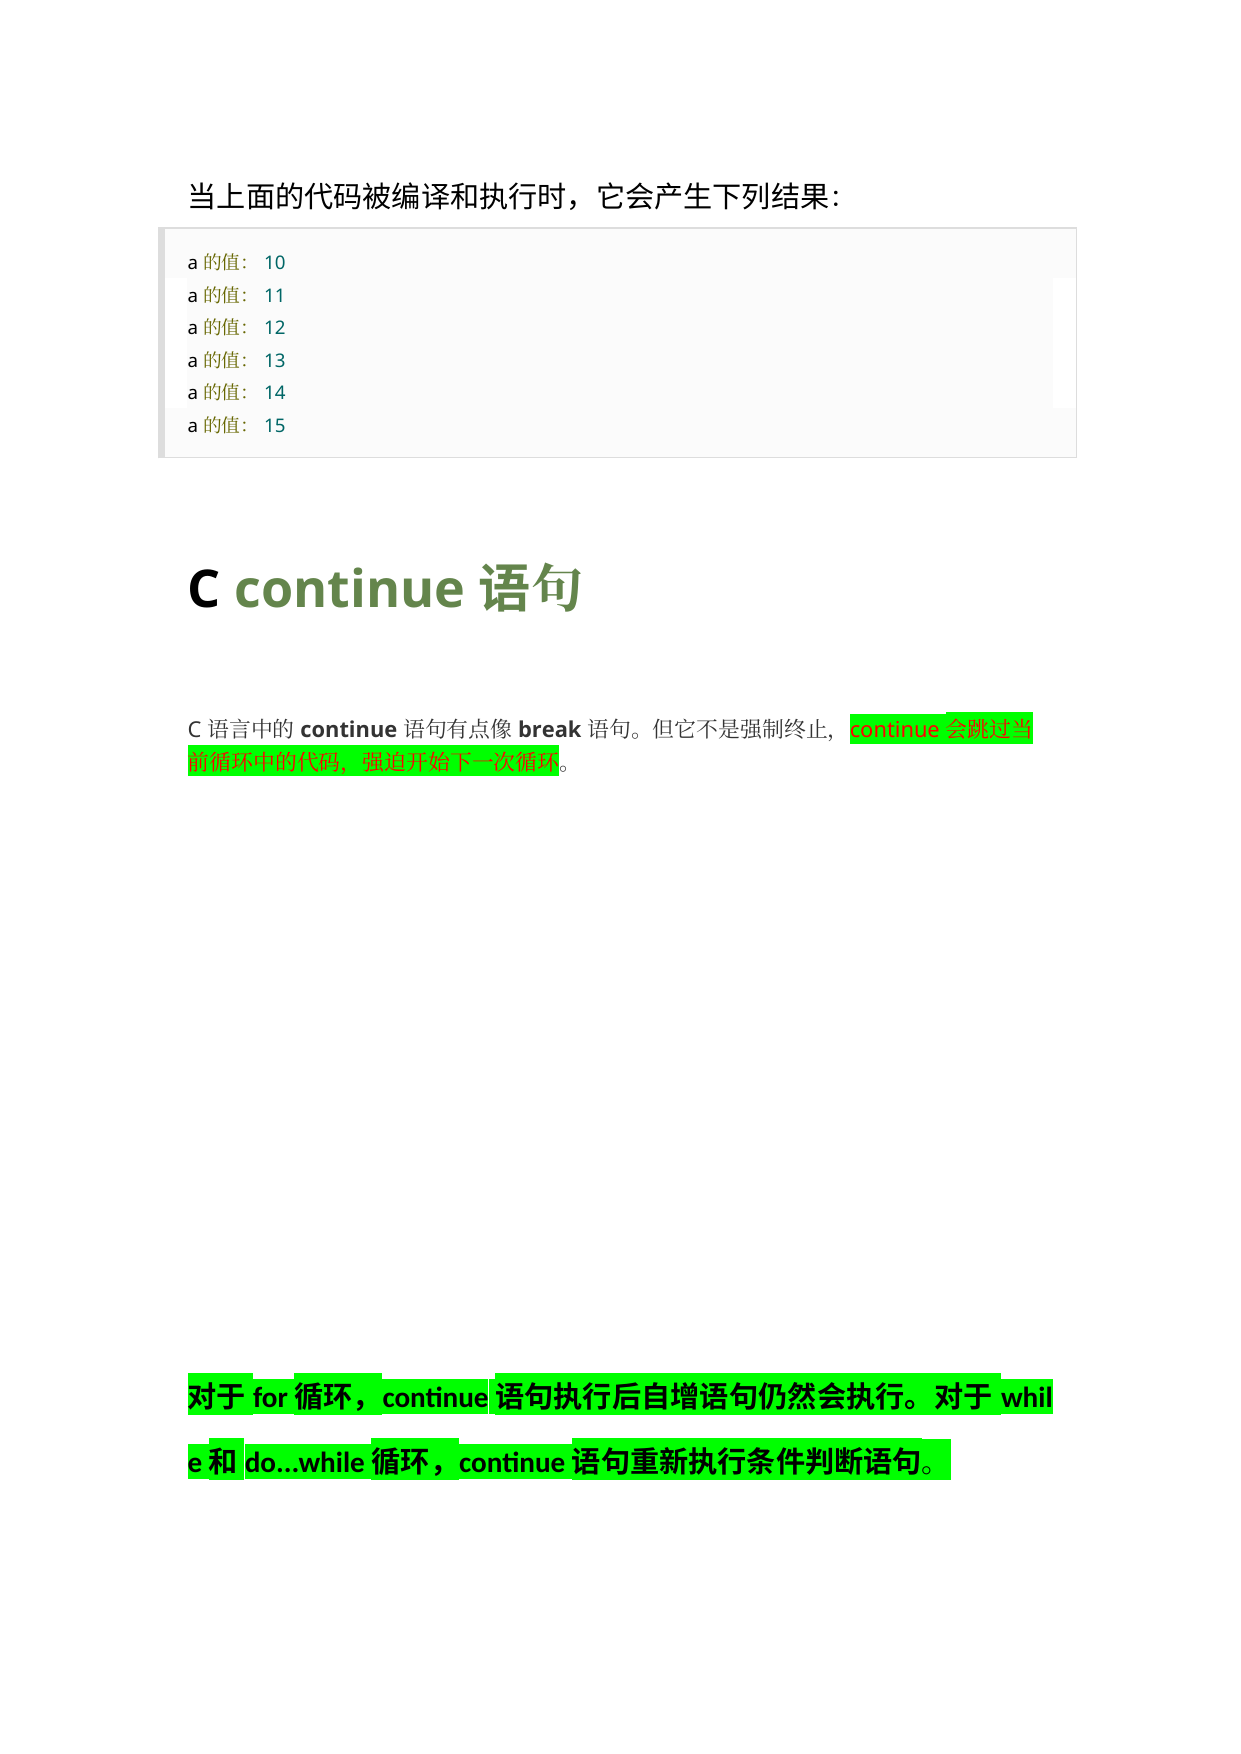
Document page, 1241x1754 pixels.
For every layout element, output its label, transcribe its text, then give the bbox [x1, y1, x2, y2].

subtitle C continue 语句 [187, 536, 1053, 634]
text a 的值： 15 [165, 389, 1076, 457]
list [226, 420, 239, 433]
text 当上面的代码被编译和执行时，它会产生下列结果： [187, 162, 1053, 227]
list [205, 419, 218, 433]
text a 的值： 13 [187, 343, 1053, 375]
text 对于 for 循环，continue 语句执行后自增语句仍然会执行。对于 while 和 do...while 循环，continue 语句重新执行条件判断语句。 [187, 1362, 1053, 1492]
text a 的值： 11 [187, 278, 1053, 310]
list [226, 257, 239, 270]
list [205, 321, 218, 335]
text a 的值： 12 [187, 310, 1053, 343]
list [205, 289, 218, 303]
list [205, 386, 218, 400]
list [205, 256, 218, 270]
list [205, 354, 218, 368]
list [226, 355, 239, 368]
text a 的值： 14 [187, 375, 1053, 389]
text C 语言中的 continue 语句有点像 break 语句。但它不是强制终止，continue 会跳过当前循环中的代码，强迫开始下一次循环。 [187, 712, 1053, 777]
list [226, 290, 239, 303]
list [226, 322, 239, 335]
text a 的值： 10 [165, 229, 1076, 278]
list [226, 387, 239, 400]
